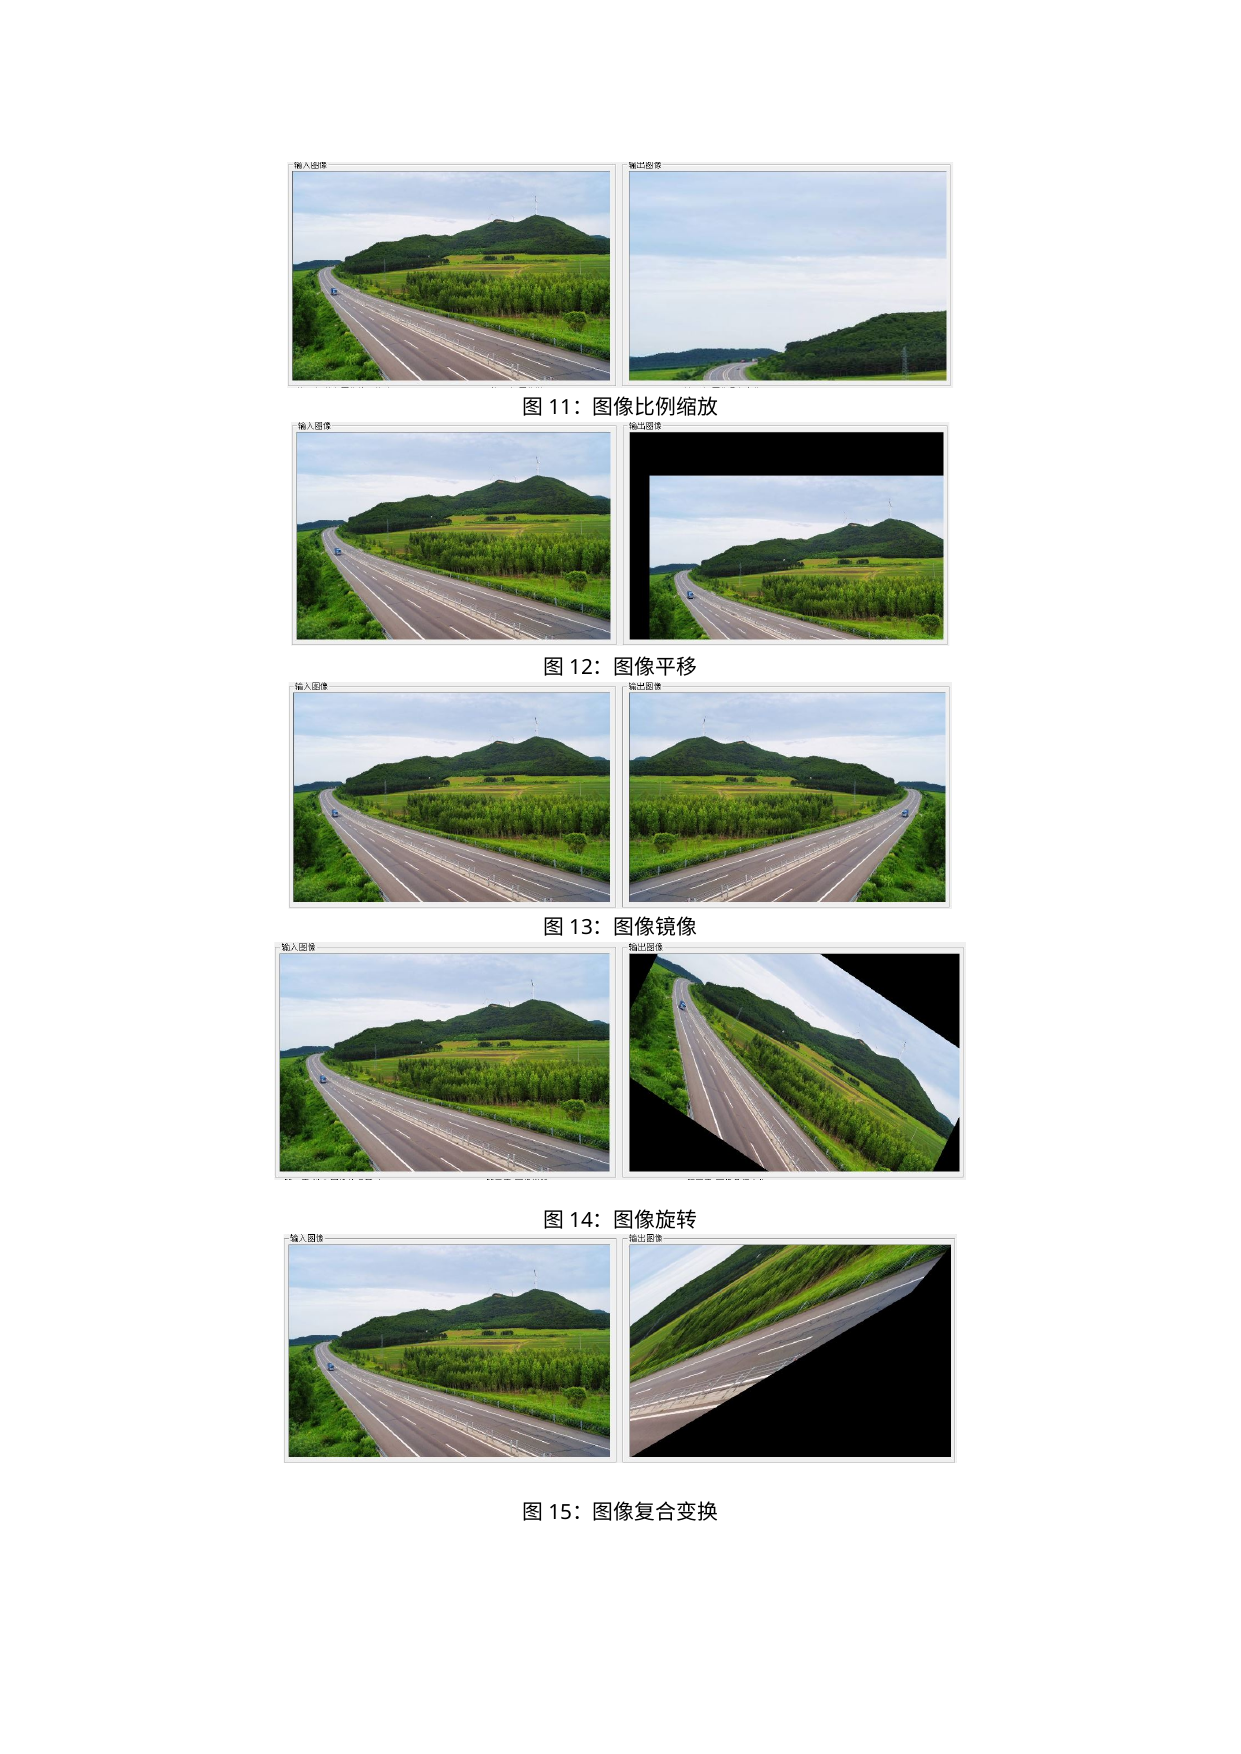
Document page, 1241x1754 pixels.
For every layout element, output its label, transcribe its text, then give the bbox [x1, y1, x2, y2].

picture [288, 682, 952, 909]
picture [274, 942, 966, 1180]
text 图 15：图像复合变换 [187, 1494, 1053, 1527]
picture [283, 1234, 957, 1463]
picture [287, 162, 954, 388]
picture [291, 422, 950, 646]
text 图 12：图像平移 [187, 649, 1053, 682]
text 图 14：图像旋转 [187, 1202, 1053, 1234]
text 图 13：图像镜像 [187, 909, 1053, 942]
